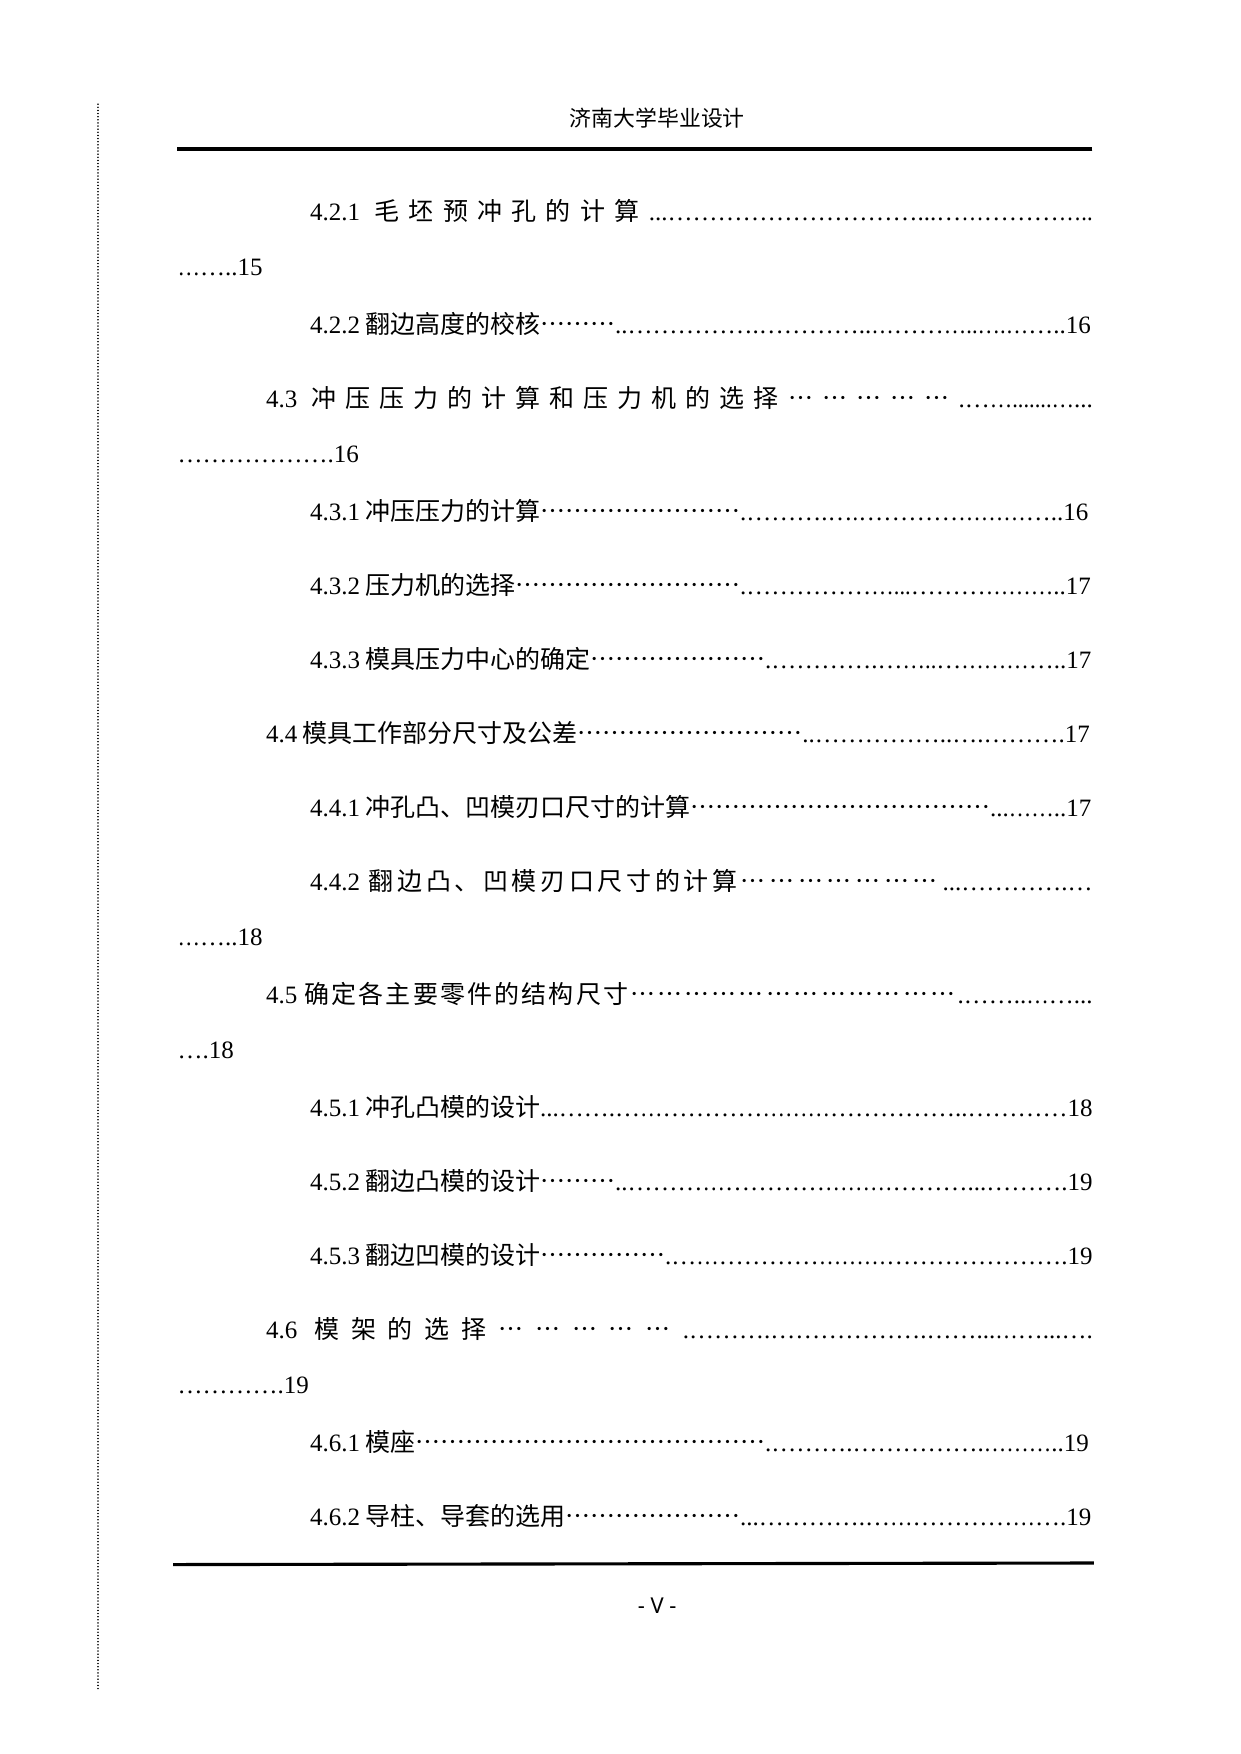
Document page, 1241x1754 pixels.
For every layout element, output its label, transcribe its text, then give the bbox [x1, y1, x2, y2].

text 4.3.3模具压力中心的确定………………….………….……..……………..17 [177, 625, 1092, 690]
text 4.2.2翻边高度的校核………..…………….…………..…………..….……..16 [177, 290, 1092, 355]
text 4.2.1毛坯预冲孔的计算...…………………………...………………..……..15 [177, 177, 1092, 283]
text 4.3冲压压力的计算和压力机的选择…………….…….......…...……………….16 [177, 364, 1092, 470]
text 4.5.3翻边凹模的设计…………….………………………………………….19 [177, 1221, 1092, 1286]
text 4.5.1冲孔凸模的设计...…….……………………………………..…………18 [177, 1073, 1092, 1138]
text 4.4.1冲孔凸、凹模刃口尺寸的计算………………………………...……..17 [177, 773, 1092, 838]
text 4.4.2翻边凸、凹模刃口尺寸的计算…………………...………….………..18 [177, 847, 1092, 953]
text 4.4模具工作部分尺寸及公差………………………..……………..….……….17 [177, 699, 1092, 764]
text 4.6.1模座…………………………………….……….…………….………..19 [177, 1408, 1092, 1473]
text 4.5确定各主要零件的结构尺寸……………………………….……..……...….18 [177, 960, 1092, 1066]
text 4.6模架的选择…………….……….……………….……...……...….………….19 [177, 1295, 1092, 1401]
text 4.6.2导柱、导套的选用…………………...………….…………………….19 [177, 1482, 1092, 1547]
text 4.3.2压力机的选择……………………….………………...………………..17 [177, 551, 1092, 616]
text 4.5.2翻边凸模的设计………..……………………………………...……….19 [177, 1147, 1092, 1212]
text 4.3.1冲压压力的计算…………………….……….….……………………..16 [177, 477, 1092, 542]
